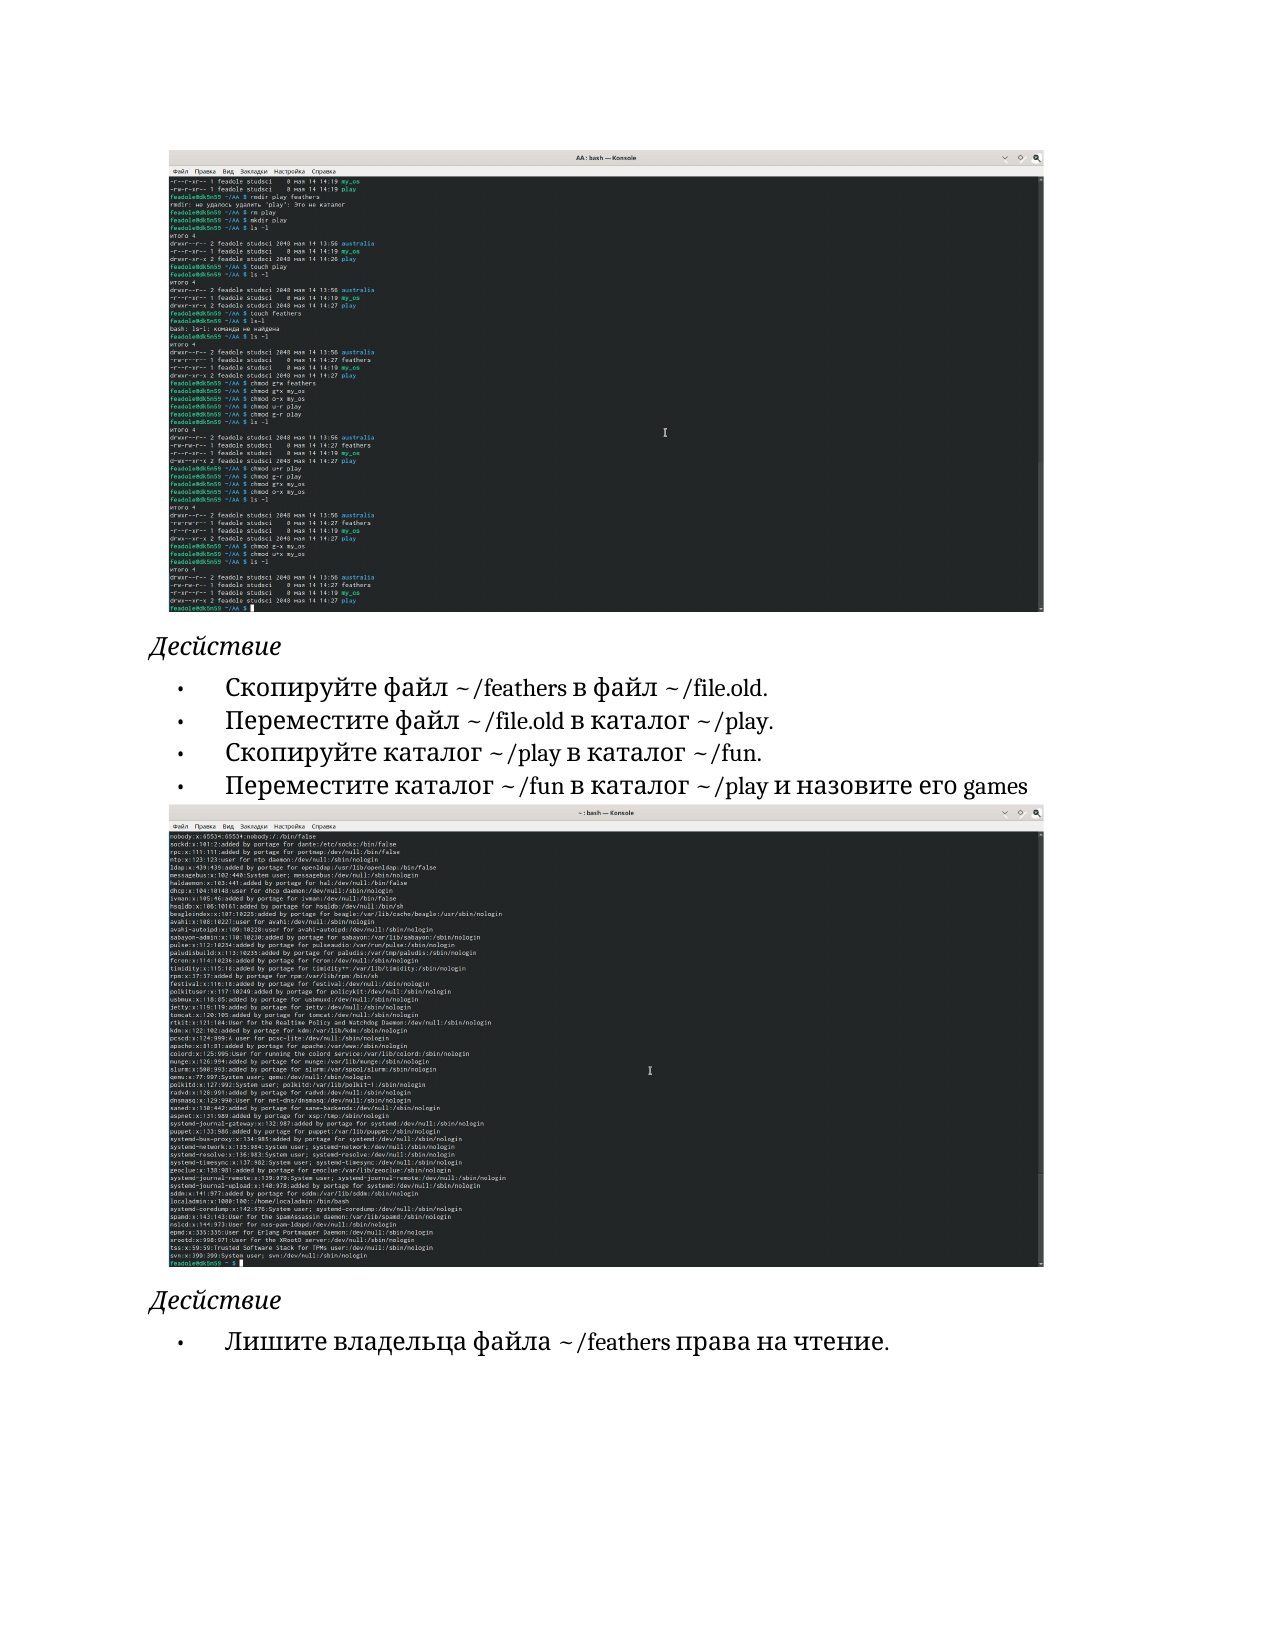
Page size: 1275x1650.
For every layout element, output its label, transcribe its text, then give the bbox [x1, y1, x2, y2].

list Скопируйте файл ~/feathers в файл ~/file.old. [175, 674, 1125, 703]
text Десйствие [150, 633, 1125, 662]
picture [168, 804, 1044, 1267]
list Скопируйте каталог ~/play в каталог ~/fun. [175, 739, 1125, 768]
list Переместите каталог ~/fun в каталог ~/play и назовите его games [175, 772, 1125, 800]
text Десйствие [150, 1287, 1125, 1316]
picture [168, 150, 1044, 612]
list Лишите владельца файла ~/feathers права на чтение. [175, 1328, 1125, 1357]
list Переместите файл ~/file.old в каталог ~/play. [175, 707, 1125, 735]
